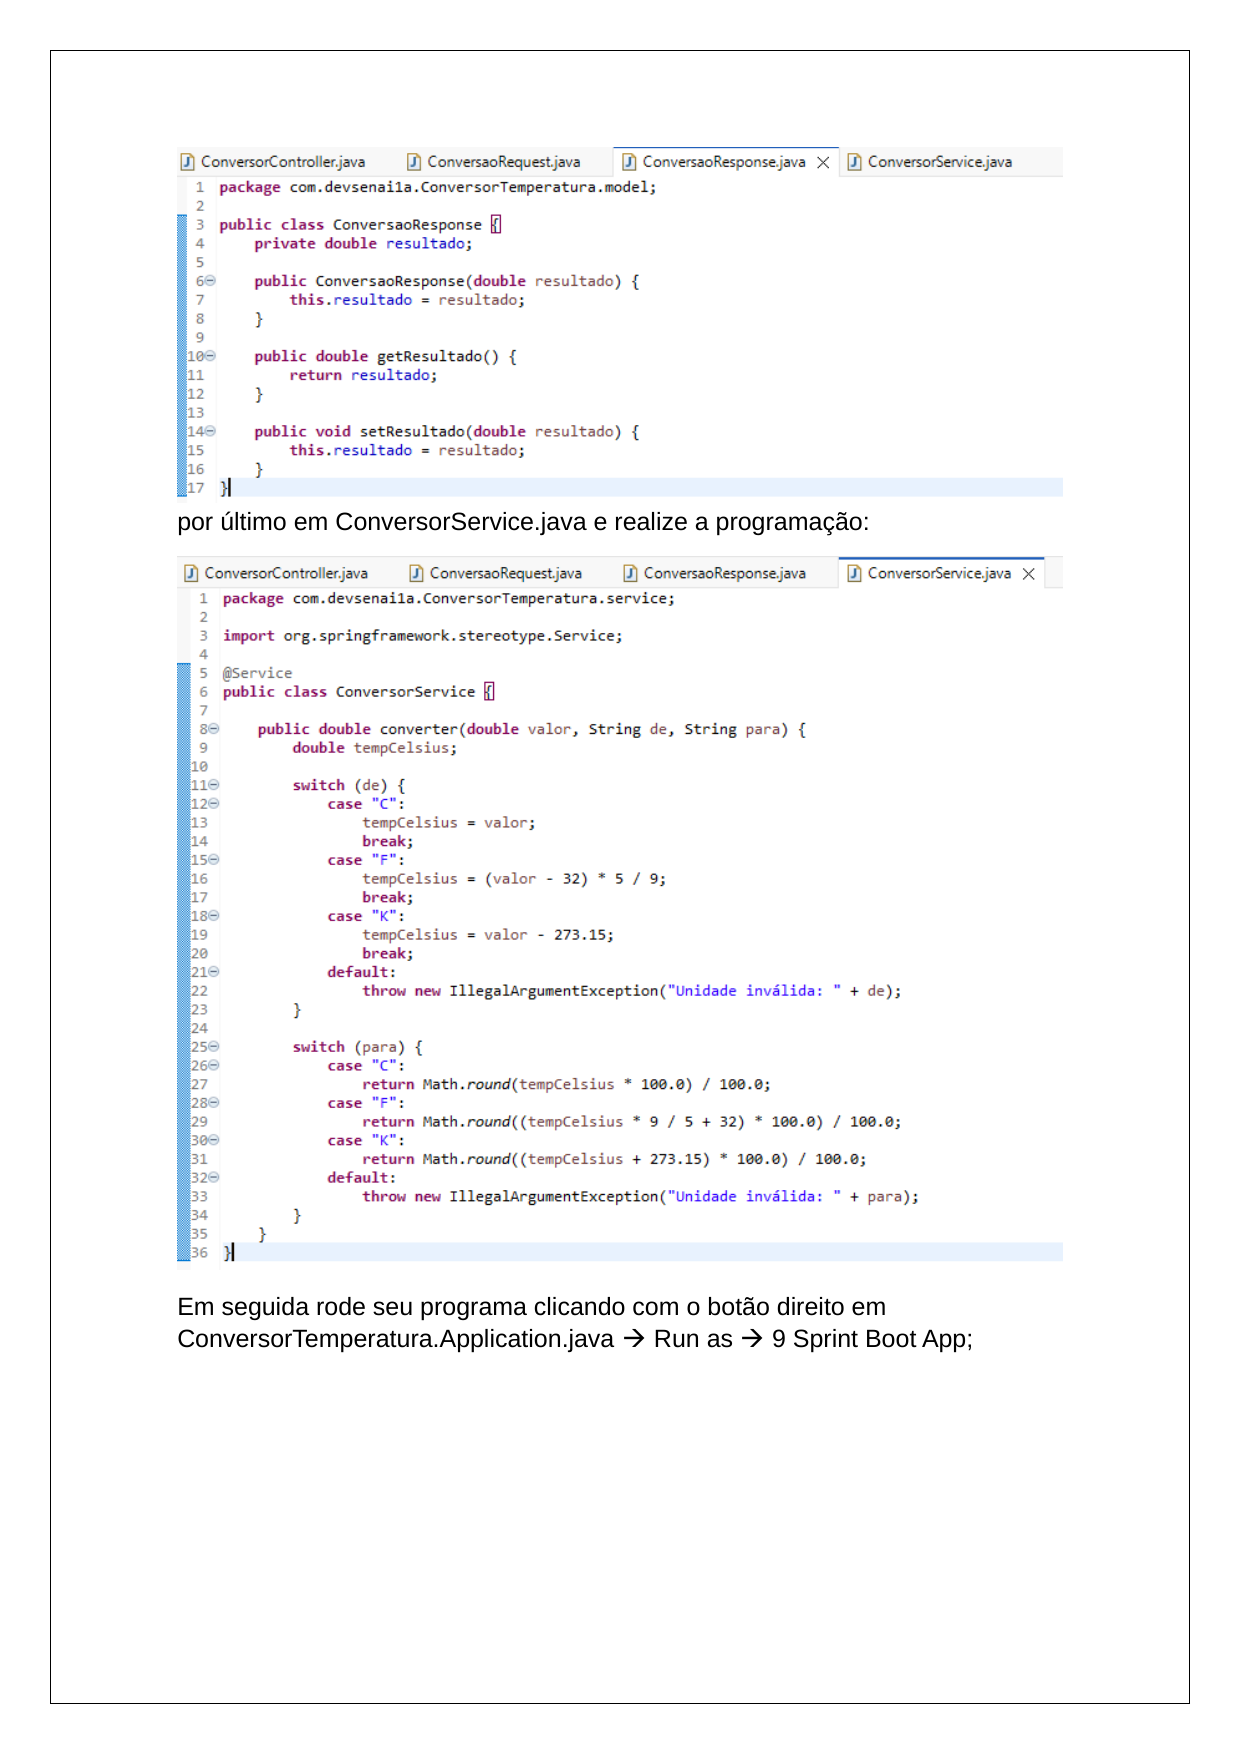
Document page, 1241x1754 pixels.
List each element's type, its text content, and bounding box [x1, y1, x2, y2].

picture [177, 147, 1063, 503]
text Em seguida rode seu programa clicando com o botão direito em ConversorTemperatura.Application.java Run as 9 Sprint Boot App; [177, 1291, 1063, 1353]
text por último em ConversorService.java e realize a programação: [177, 503, 1063, 536]
picture [177, 556, 1063, 1270]
